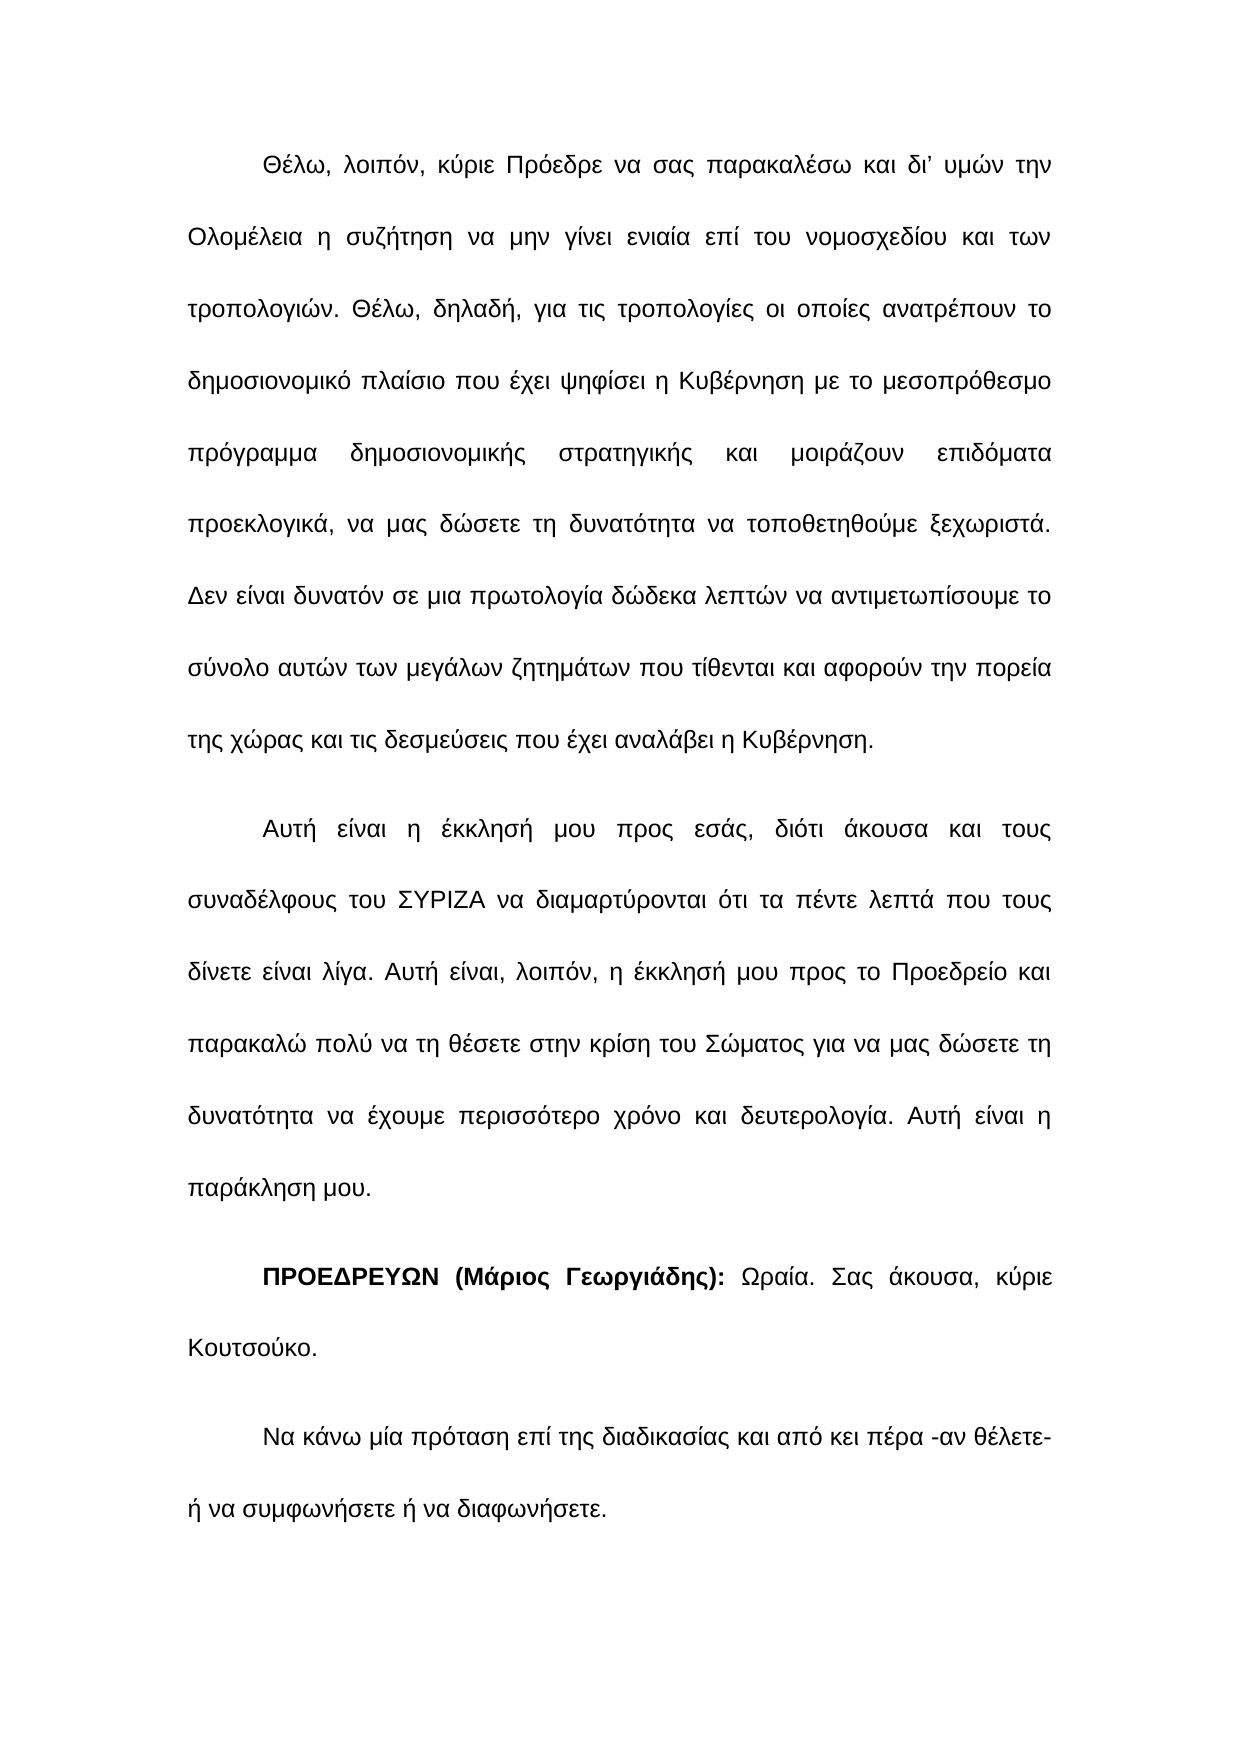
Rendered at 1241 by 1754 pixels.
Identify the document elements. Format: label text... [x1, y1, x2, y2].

text Θέλω, λοιπόν, κύριε Πρόεδρε να σας παρακαλέσω και δι’ υμών την Ολομέλεια η συζήτηση να μην γίνει ενιαία επί του νομοσχεδίου και των τροπολογιών. Θέλω, δηλαδή, για τις τροπολογίες οι οποίες ανατρέπουν το δημοσιονομικό πλαίσιο που έχει ψηφίσει η Κυβέρνηση με το μεσοπρόθεσμο πρόγραμμα δημοσιονομικής στρατηγικής και μοιράζουν επιδόματα προεκλογικά, να μας δώσετε τη δυνατότητα να τοποθετηθούμε ξεχωριστά. Δεν είναι δυνατόν σε μια πρωτολογία δώδεκα λεπτών να αντιμετωπίσουμε το σύνολο αυτών των μεγάλων ζητημάτων που τίθενται και αφορούν την πορεία της χώρας και τις δεσμεύσεις που έχει αναλάβει η Κυβέρνηση. [187, 150, 1053, 754]
text Να κάνω μία πρόταση επί της διαδικασίας και από κει πέρα -αν θέλετε- ή να συμφωνήσετε ή να διαφωνήσετε. [187, 1422, 1053, 1522]
text ΠΡΟΕΔΡΕΥΩΝ (Μάριος Γεωργιάδης): Ωραία. Σας άκουσα, κύριε Κουτσούκο. [187, 1261, 1053, 1362]
text Αυτή είναι η έκκλησή μου προς εσάς, διότι άκουσα και τους συναδέλφους του ΣΥΡΙΖΑ να διαμαρτύρονται ότι τα πέντε λεπτά που τους δίνετε είναι λίγα. Αυτή είναι, λοιπόν, η έκκλησή μου προς το Προεδρείο και παρακαλώ πολύ να τη θέσετε στην κρίση του Σώματος για να μας δώσετε τη δυνατότητα να έχουμε περισσότερο χρόνο και δευτερολογία. Αυτή είναι η παράκληση μου. [187, 813, 1053, 1202]
